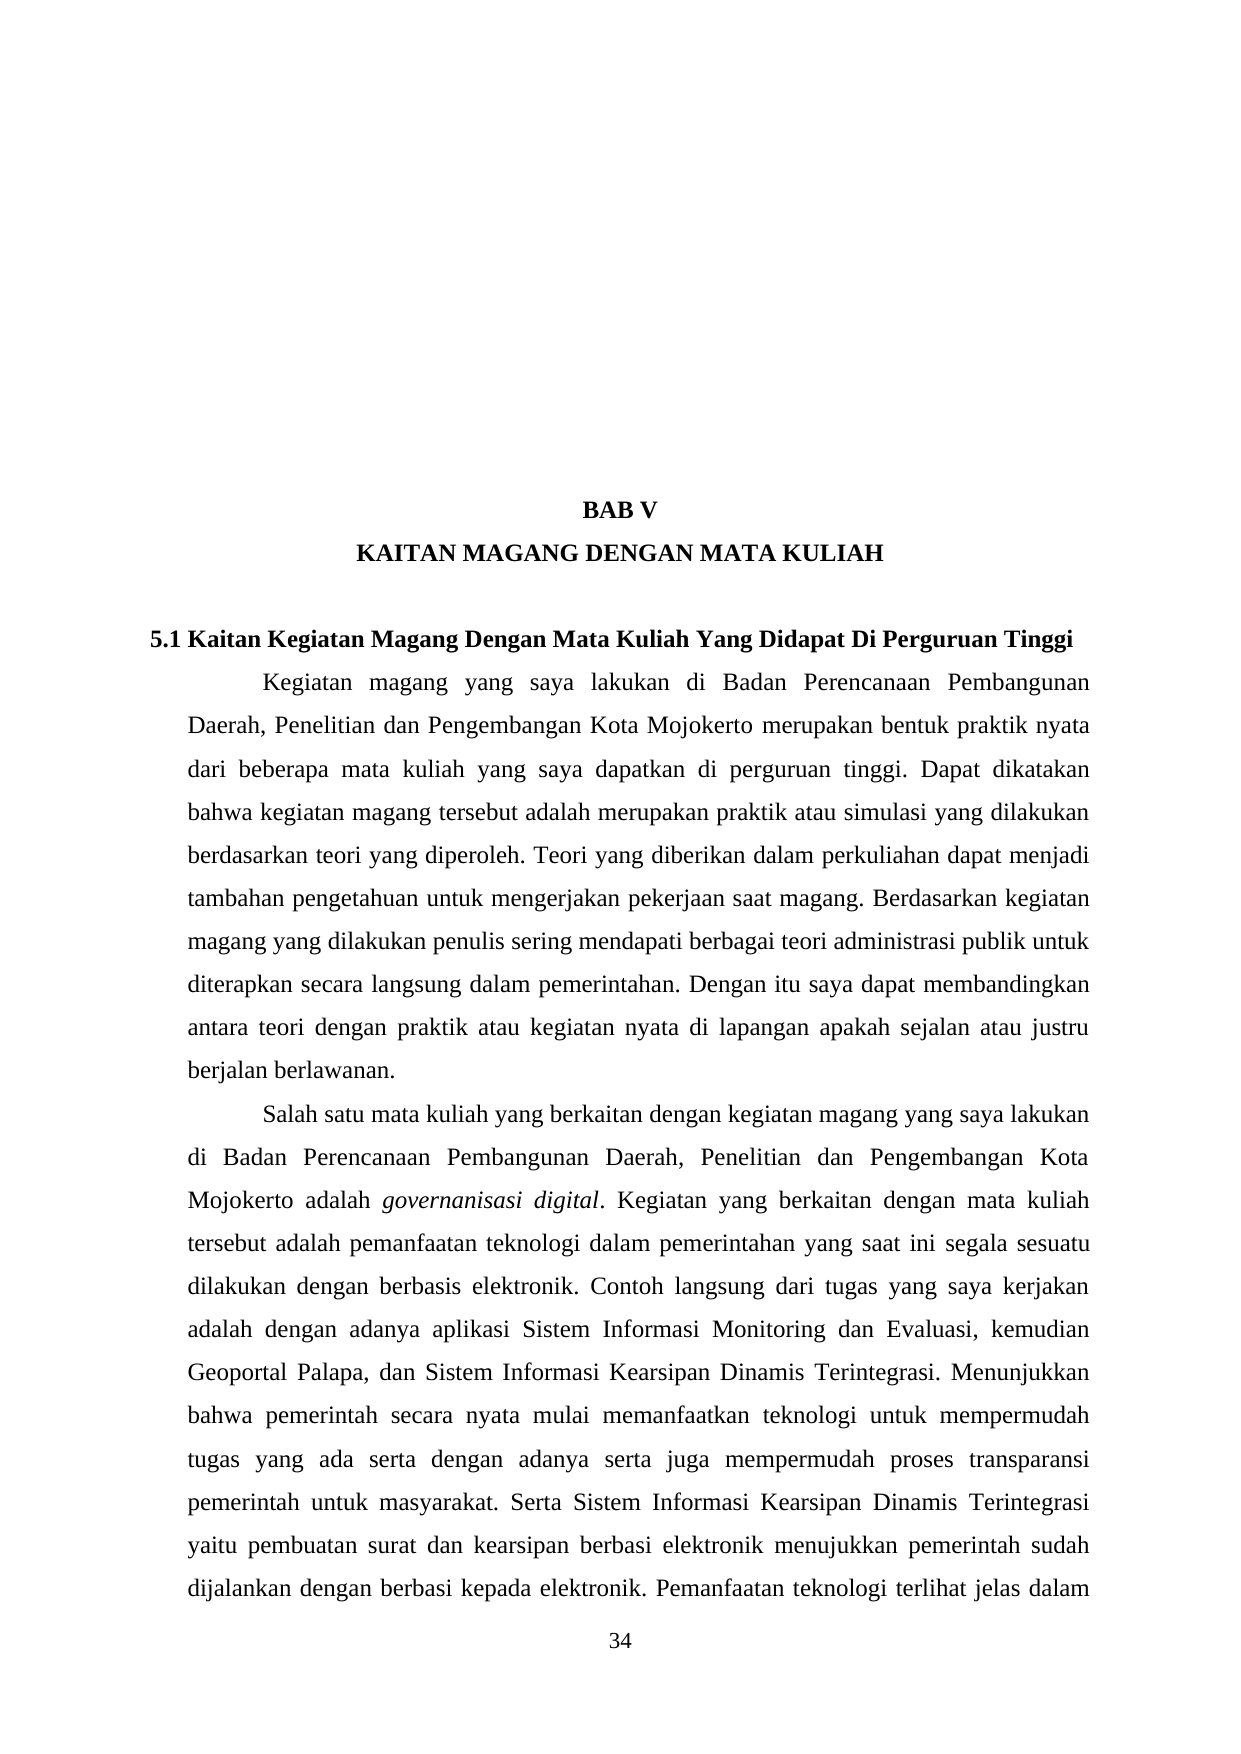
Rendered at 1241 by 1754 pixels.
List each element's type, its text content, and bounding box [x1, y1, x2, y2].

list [187, 1099, 1090, 1602]
subtitle BAB V [150, 495, 1090, 524]
list Kegiatan magang yang saya lakukan di Badan Perencanaan Pembangunan Daerah, Penelitian dan Pengembangan Kota Mojokerto merupakan bentuk praktik nyata dari beberapa mata kuliah yang saya dapatkan di perguruan tinggi. Dapat dikatakan bahwa kegiatan magang tersebut adalah merupakan praktik atau simulasi yang dilakukan berdasarkan teori yang diperoleh. Teori yang diberikan dalam perkuliahan dapat menjadi tambahan pengetahuan untuk mengerjakan pekerjaan saat magang. Berdasarkan kegiatan magang yang dilakukan penulis sering mendapati berbagai teori administrasi publik untuk diterapkan secara langsung dalam pemerintahan. Dengan itu saya dapat membandingkan antara teori dengan praktik atau kegiatan nyata di lapangan apakah sejalan atau justru berjalan berlawanan. [187, 667, 1090, 1084]
subtitle KAITAN MAGANG DENGAN MATA KULIAH [150, 538, 1090, 567]
subtitle Kaitan Kegiatan Magang Dengan Mata Kuliah Yang Didapat Di Perguruan Tinggi [150, 624, 1090, 653]
